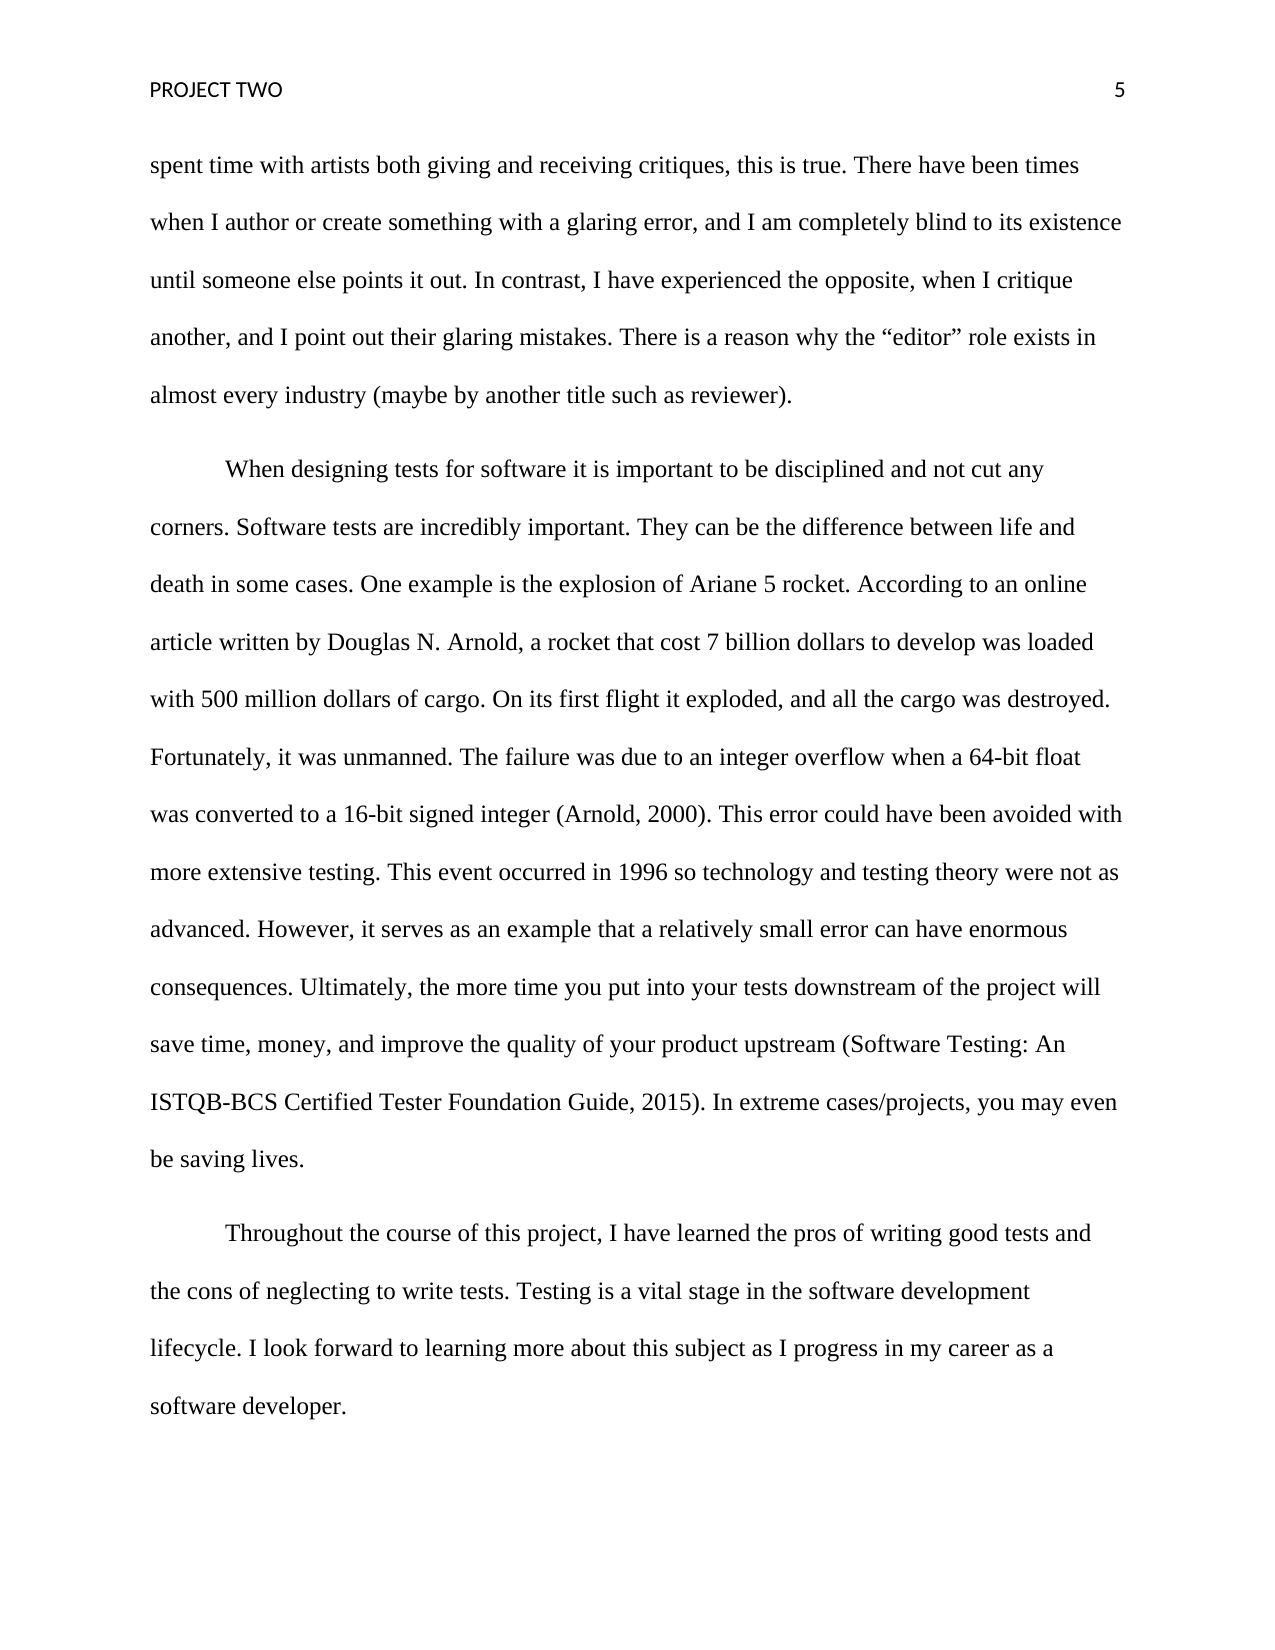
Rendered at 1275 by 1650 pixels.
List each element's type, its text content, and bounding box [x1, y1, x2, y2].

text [150, 150, 1125, 409]
text When designing tests for software it is important to be disciplined and not cut any corners. Software tests are incredibly important. They can be the difference between life and death in some cases. One example is the explosion of Ariane 5 rocket. According to an online article written by Douglas N. Arnold, a rocket that cost 7 billion dollars to develop was loaded with 500 million dollars of cargo. On its first flight it exploded, and all the cargo was destroyed. Fortunately, it was unmanned. The failure was due to an integer overflow when a 64-bit float was converted to a 16-bit signed integer (Arnold, 2000). This error could have been avoided with more extensive testing. This event occurred in 1996 so technology and testing theory were not as advanced. However, it serves as an example that a relatively small error can have enormous consequences. Ultimately, the more time you put into your tests downstream of the project will save time, money, and improve the quality of your product upstream (Software Testing: An ISTQB-BCS Certified Tester Foundation Guide, 2015). In extreme cases/projects, you may even be saving lives. [150, 454, 1125, 1173]
text Throughout the course of this project, I have learned the pros of writing good tests and the cons of neglecting to write tests. Testing is a vital stage in the software development lifecycle. I look forward to learning more about this subject as I progress in my career as a software developer. [150, 1218, 1125, 1419]
